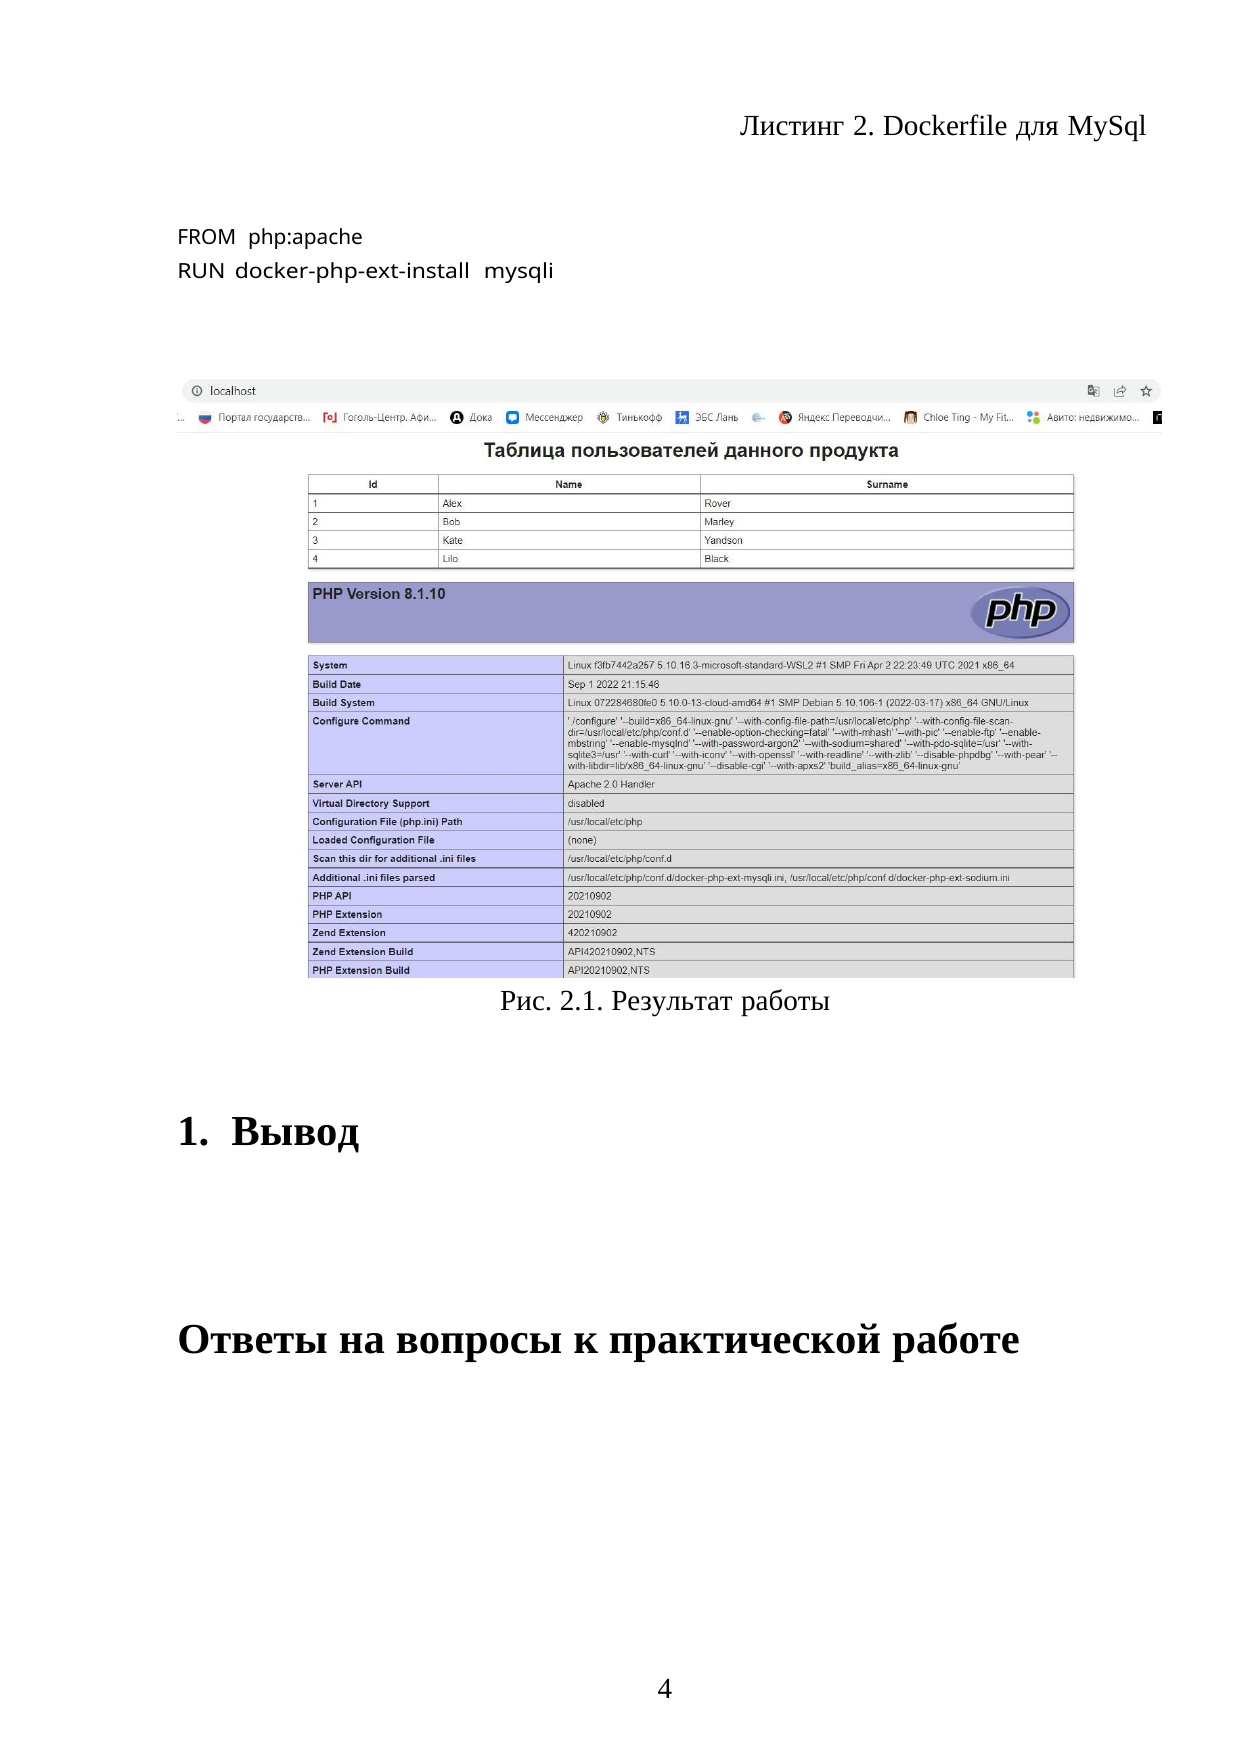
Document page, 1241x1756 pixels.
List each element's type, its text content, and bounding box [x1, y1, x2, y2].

text Рис. 2.1. Результат работы [498, 978, 832, 1016]
text FROM php:apache [177, 222, 1176, 251]
subtitle Вывод [177, 1106, 1176, 1155]
picture [177, 379, 1162, 978]
subtitle Ответы на вопросы к практической работе [177, 1314, 1176, 1363]
text RUN docker-php-ext-install mysqli [177, 256, 1176, 284]
text Листинг 2. Dockerfile для MySql [740, 108, 1176, 142]
